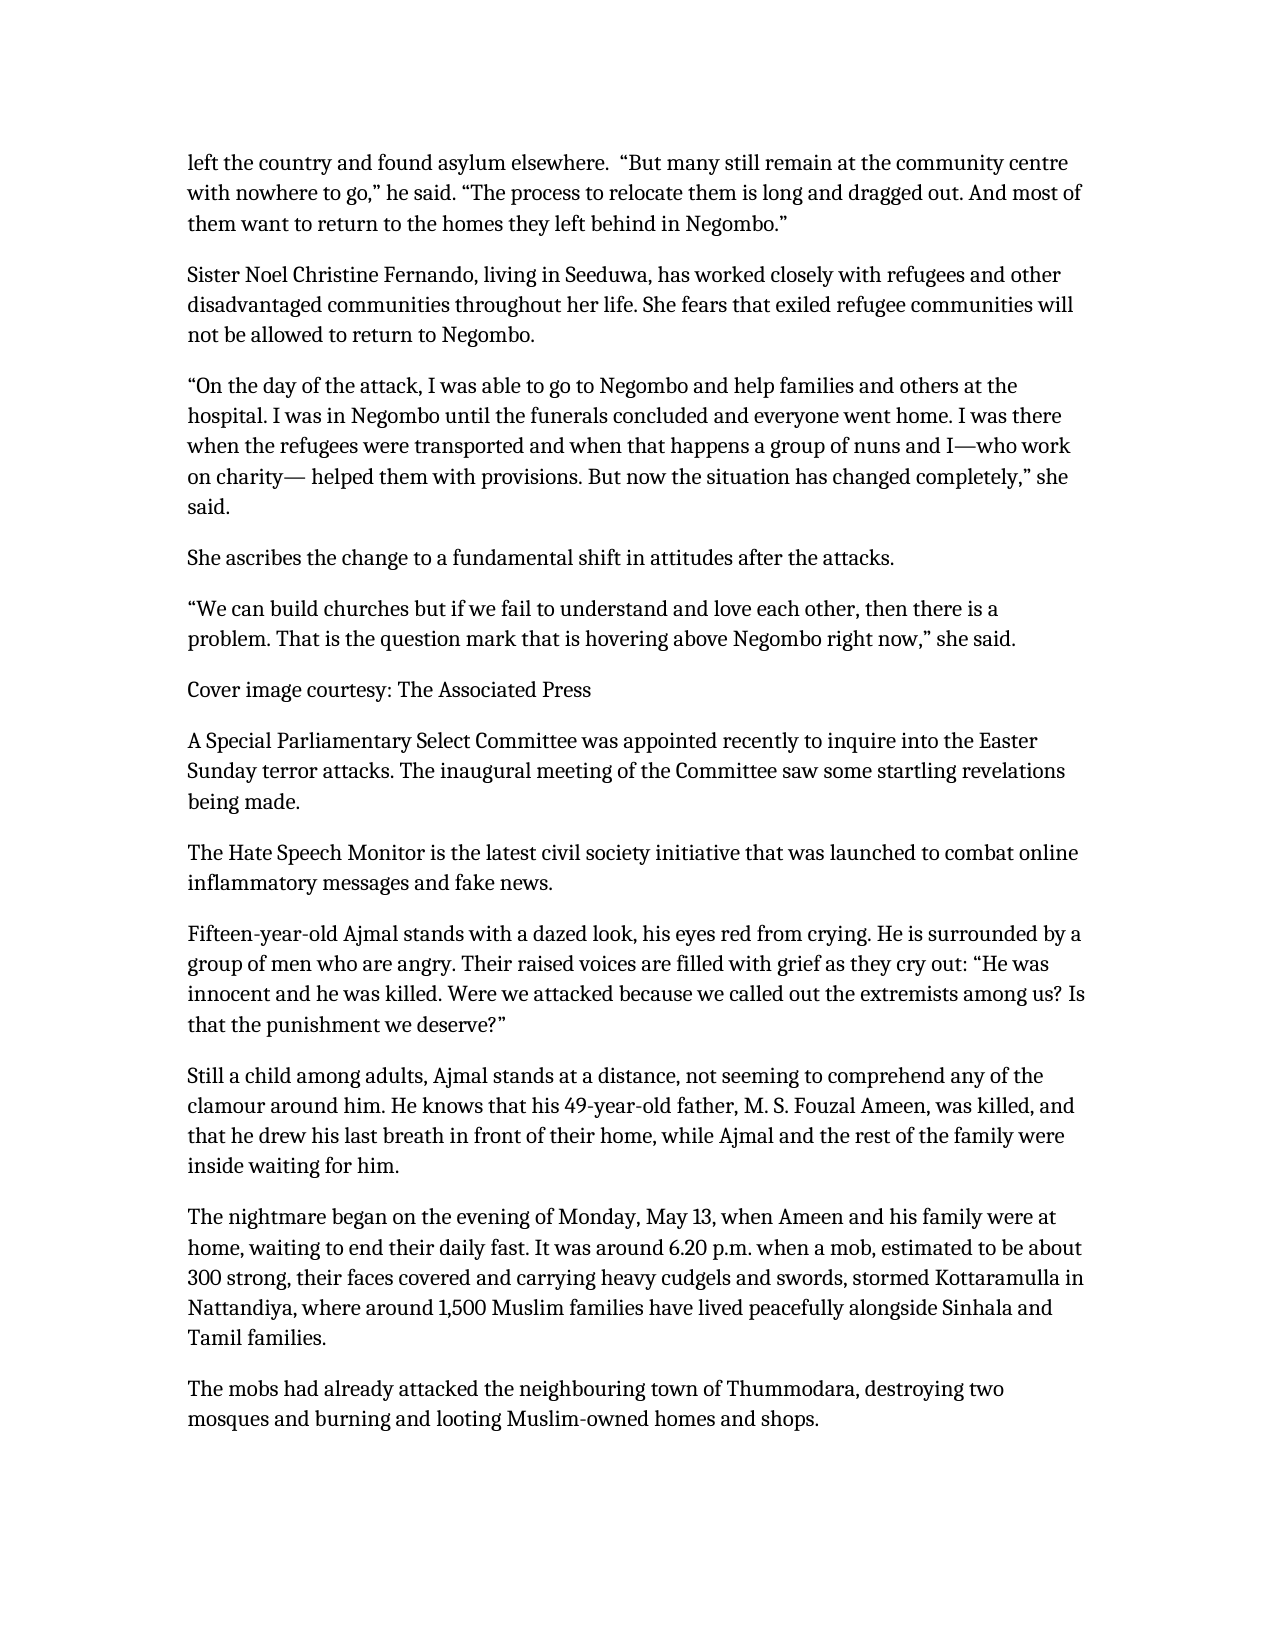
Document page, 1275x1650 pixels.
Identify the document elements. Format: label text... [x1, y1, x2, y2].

text “We can build churches but if we fail to understand and love each other, then there is a problem. That is the question mark that is hovering above Negombo right now,” she said. [187, 596, 1087, 652]
text Still a child among adults, Ajmal stands at a distance, not seeming to comprehend any of the clamour around him. He knows that his 49-year-old father, M. S. Fouzal Ameen, was killed, and that he drew his last breath in front of their home, while Ajmal and the rest of the family were inside waiting for him. [187, 1062, 1087, 1179]
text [187, 150, 1087, 237]
text Cover image courtesy: The Associated Press [187, 677, 1087, 703]
text Sister Noel Christine Fernando, living in Seeduwa, has worked closely with refugees and other disadvantaged communities throughout her life. She fears that exiled refugee communities will not be allowed to return to Negombo. [187, 261, 1087, 348]
text Fifteen-year-old Ajmal stands with a dazed look, his eyes red from crying. He is surrounded by a group of men who are angry. Their raised voices are filled with grief as they cry out: “He was innocent and he was killed. Were we attacked because we called out the extremists among us? Is that the punishment we deserve?” [187, 921, 1087, 1038]
text “On the day of the attack, I was able to go to Negombo and help families and others at the hospital. I was in Negombo until the funerals concluded and everyone went home. I was there when the refugees were transported and when that happens a group of nuns and I—who work on charity— helped them with provisions. But now the situation has changed completely,” she said. [187, 373, 1087, 520]
text The Hate Speech Monitor is the latest civil society initiative that was launched to combat online inflammatory messages and fake news. [187, 839, 1087, 896]
text The mobs had already attacked the neighbouring town of Thummodara, destroying two mosques and burning and looting Muslim-owned homes and shops. [187, 1376, 1087, 1433]
text The nightmare began on the evening of Monday, May 13, when Ameen and his family were at home, waiting to end their daily fast. It was around 6.20 p.m. when a mob, estimated to be about 300 strong, their faces covered and carrying heavy cudgels and swords, stormed Kottaramulla in Nattandiya, where around 1,500 Muslim families have lived peacefully alongside Sinhala and Tamil families. [187, 1204, 1087, 1351]
text She ascribes the change to a fundamental shift in attitudes after the attacks. [187, 545, 1087, 571]
text A Special Parliamentary Select Committee was appointed recently to inquire into the Easter Sunday terror attacks. The inaugural meeting of the Committee saw some startling revelations being made. [187, 728, 1087, 815]
